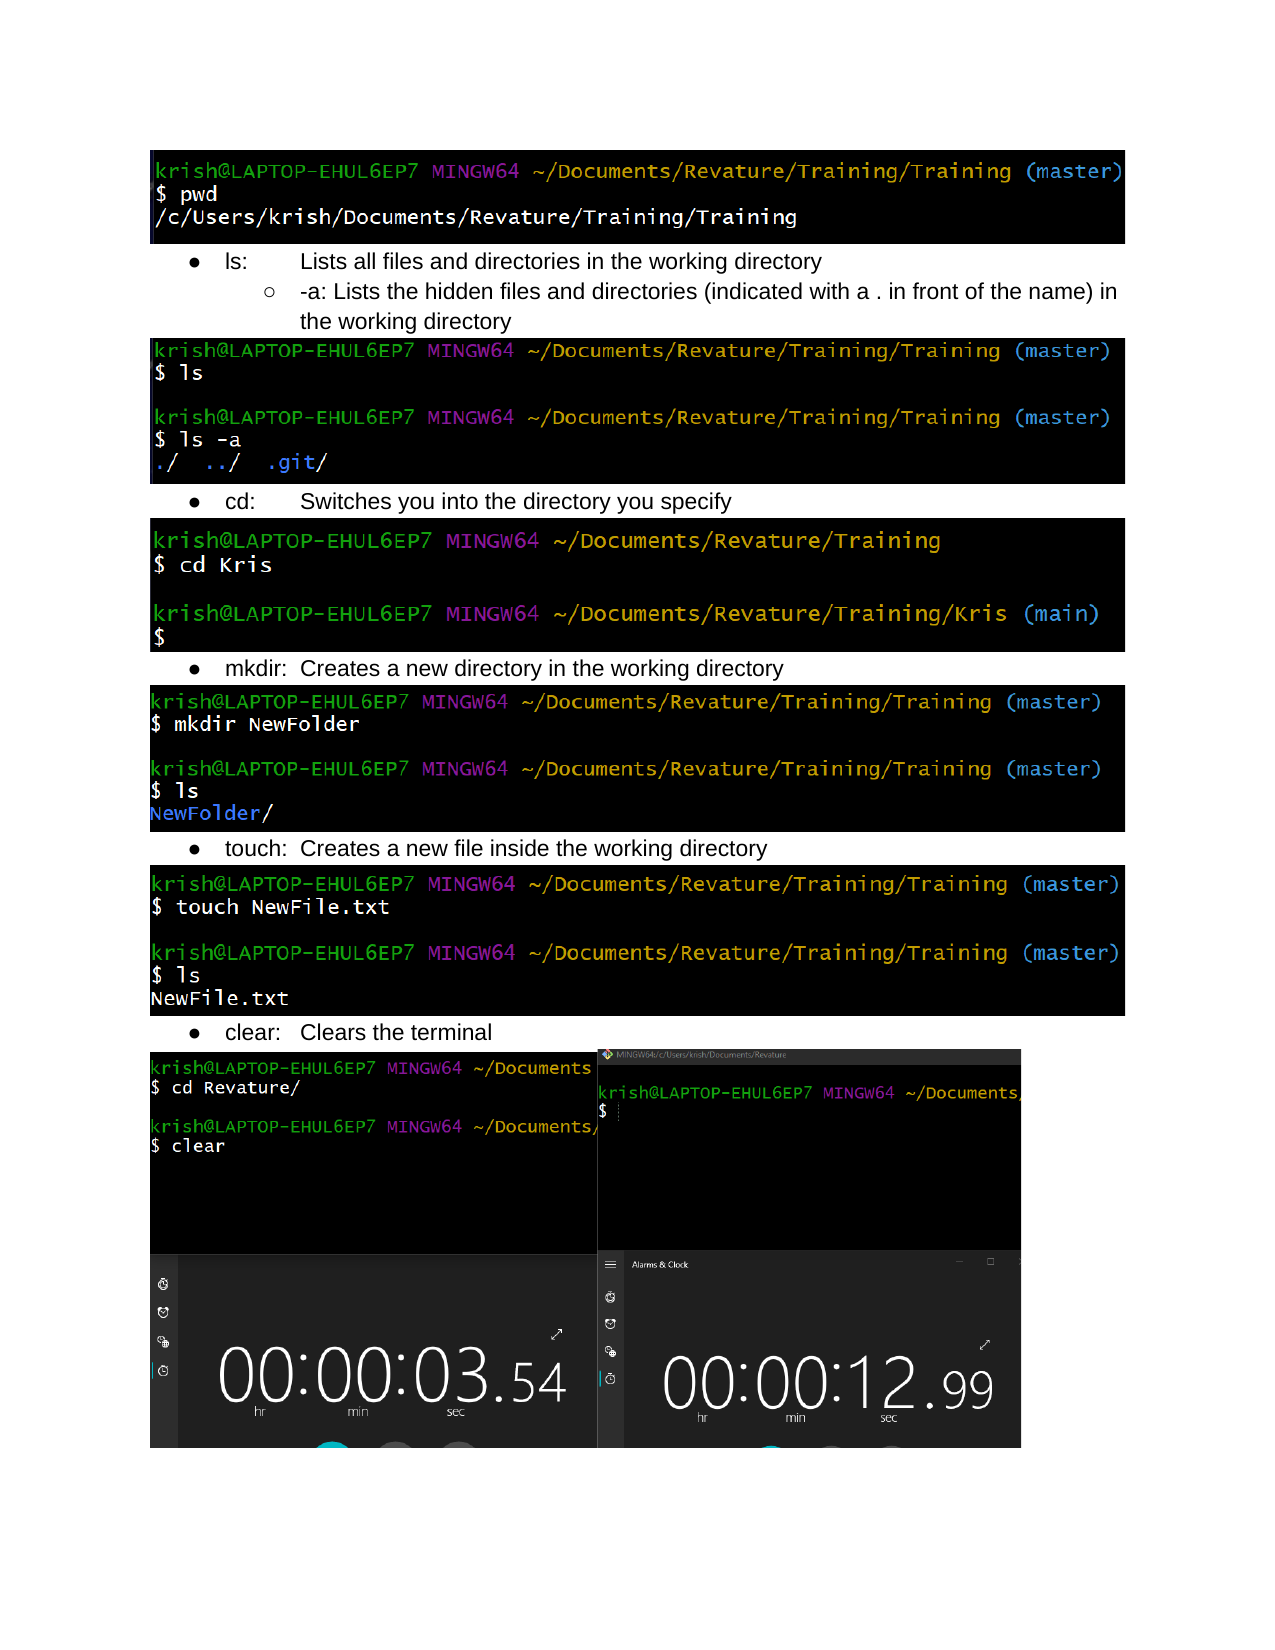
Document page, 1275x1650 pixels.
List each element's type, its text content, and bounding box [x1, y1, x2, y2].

picture [150, 685, 1125, 832]
picture [150, 150, 1125, 244]
picture [150, 1049, 1022, 1448]
picture [150, 518, 1125, 652]
list touch: Creates a new file inside the working directory [187, 835, 1125, 862]
list cd: Switches you into the directory you specify [187, 488, 1125, 514]
list ls: Lists all files and directories in the working directory [187, 248, 1125, 274]
picture [150, 338, 1125, 484]
picture [150, 865, 1125, 1016]
list mkdir: Creates a new directory in the working directory [187, 655, 1125, 682]
list -a: Lists the hidden files and directories (indicated with a . in front of the name) in the working directory [262, 278, 1125, 334]
list clear: Clears the terminal [187, 1019, 1125, 1046]
